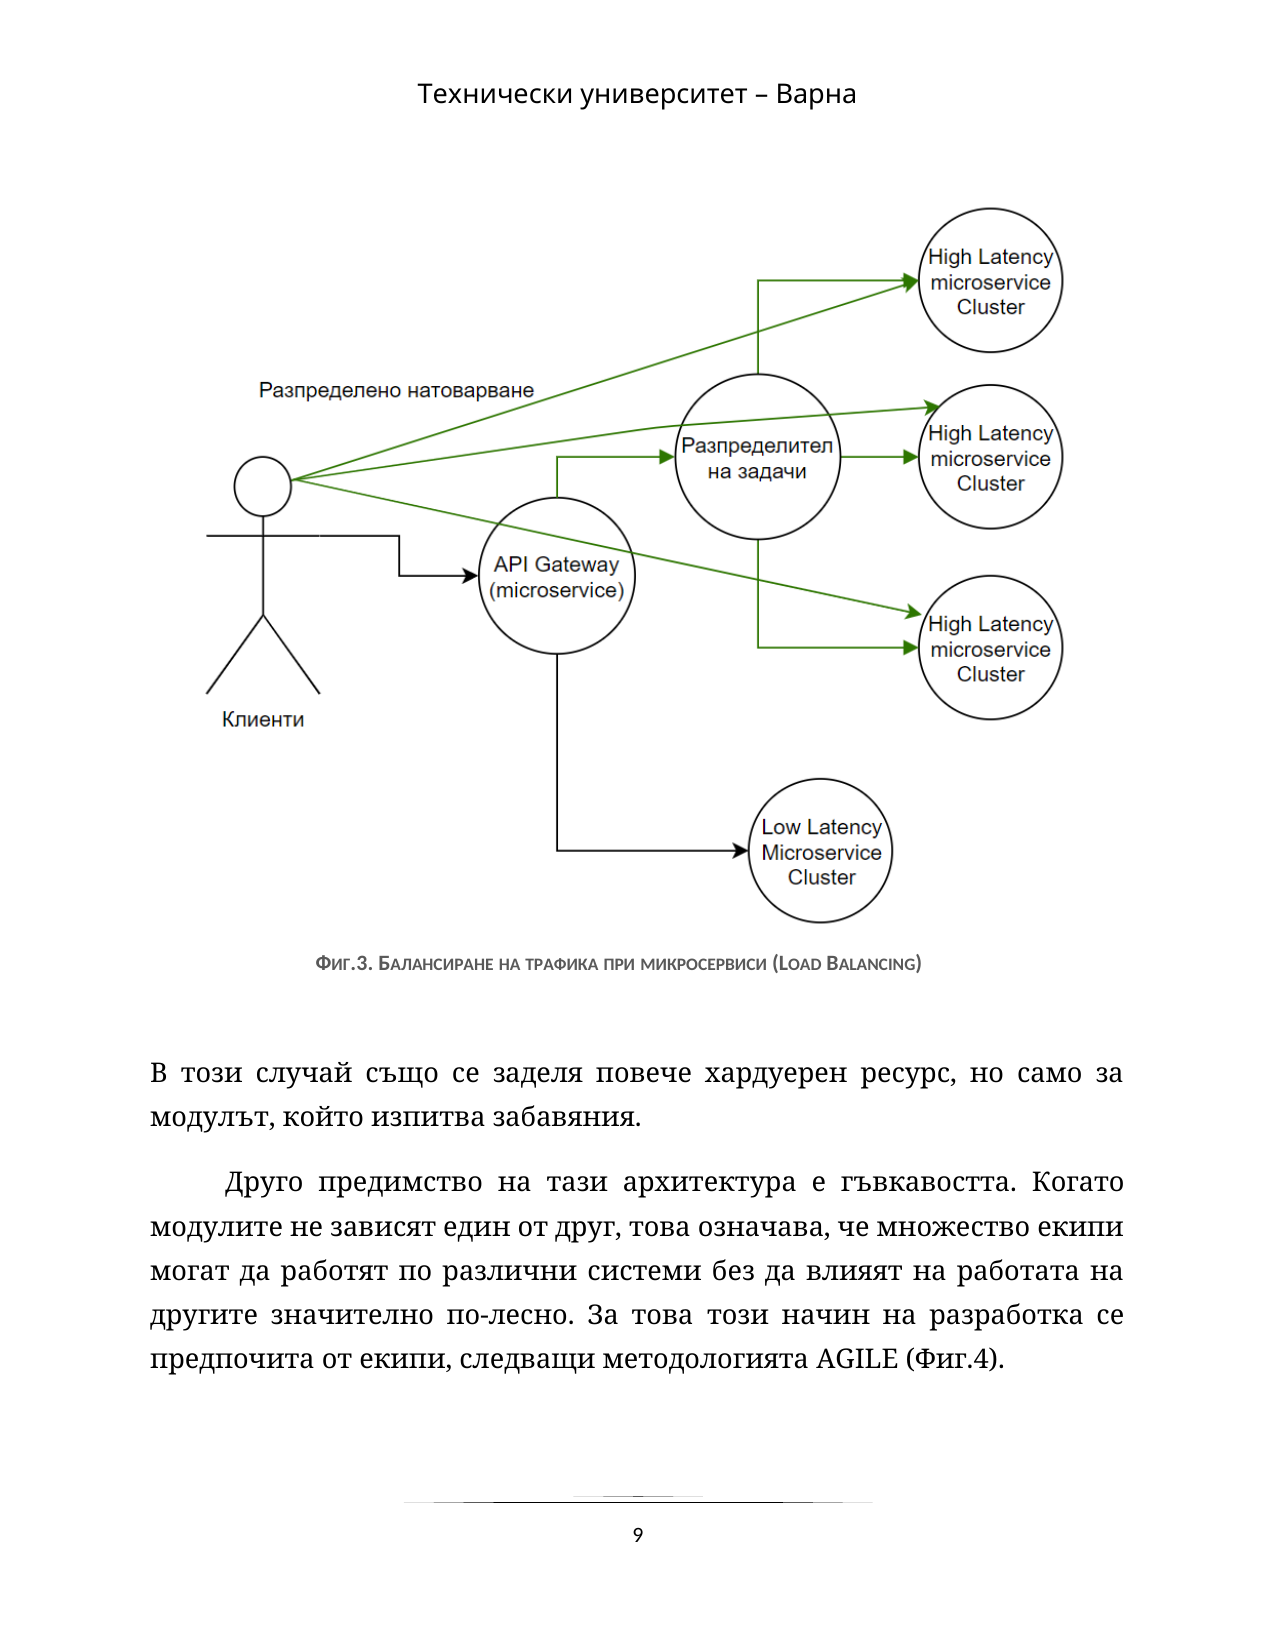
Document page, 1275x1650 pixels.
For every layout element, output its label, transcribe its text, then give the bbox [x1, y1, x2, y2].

picture [150, 185, 1125, 944]
text В този случай също се заделя повече хардуерен ресурс, но само за модулът, който изпитва забавяния. [150, 969, 1125, 1135]
text Друго предимство на тази архитектура е гъвкавостта. Когато модулите не зависят един от друг, това означава, че множество екипи могат да работят по различни системи без да влияят на работата на другите значително по-лесно. За това този начин на разработка се предпочита от екипи, следващи методологията AGILE (Фиг.4). [150, 1163, 1125, 1376]
